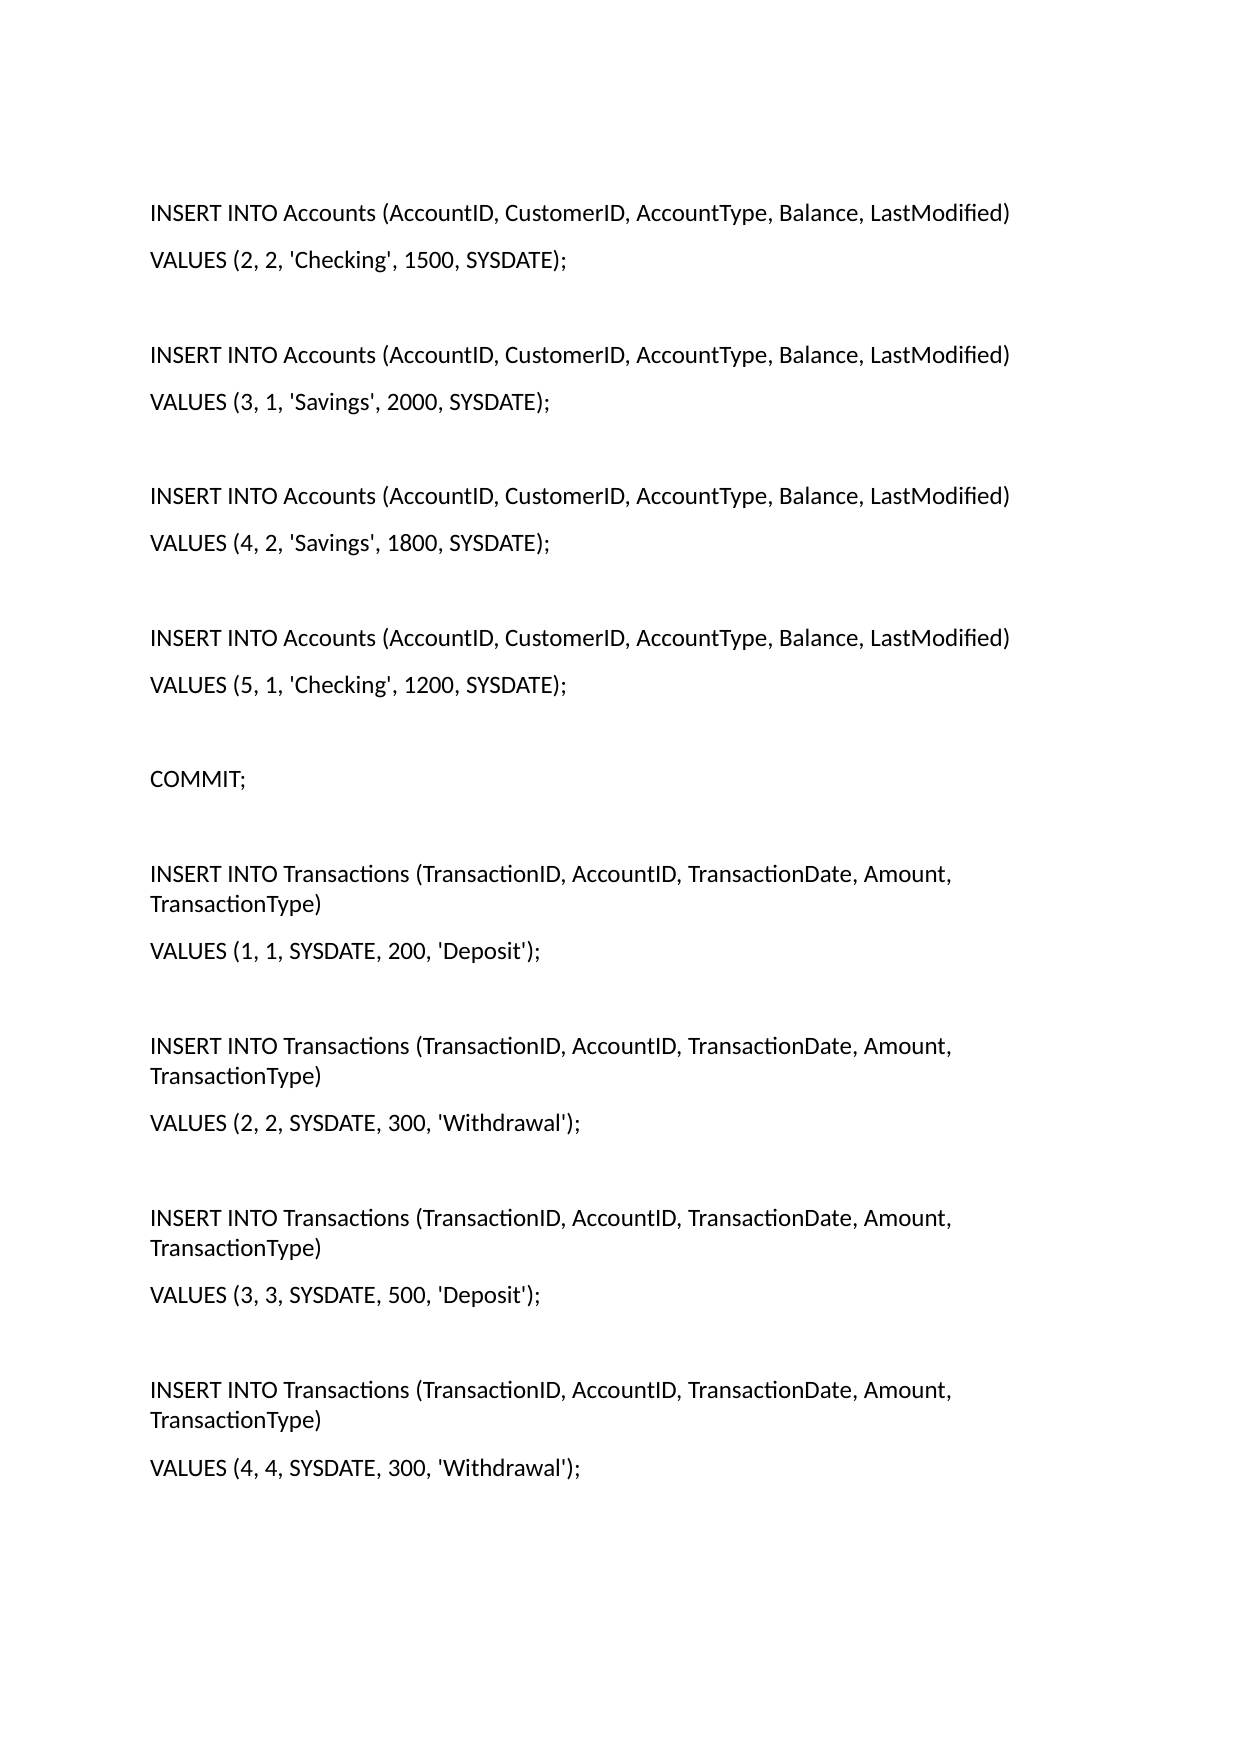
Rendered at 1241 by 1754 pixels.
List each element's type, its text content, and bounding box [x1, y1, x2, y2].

text VALUES (5, 1, 'Checking', 1200, SYSDATE); [150, 669, 1090, 699]
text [150, 339, 1090, 369]
text VALUES (2, 2, 'Checking', 1500, SYSDATE); [150, 244, 1090, 275]
text INSERT INTO Transactions (TransactionID, AccountID, TransactionDate, Amount, TransactionType) [150, 1030, 1090, 1091]
text VALUES (4, 2, 'Savings', 1800, SYSDATE); [150, 527, 1090, 558]
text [150, 197, 1090, 228]
text COMMIT; [150, 763, 1090, 794]
text VALUES (3, 1, 'Savings', 2000, SYSDATE); [150, 386, 1090, 416]
text INSERT INTO Accounts (AccountID, CustomerID, AccountType, Balance, LastModified) [150, 480, 1090, 511]
text VALUES (2, 2, SYSDATE, 300, 'Withdrawal'); [150, 1108, 1090, 1138]
text VALUES (1, 1, SYSDATE, 200, 'Deposit'); [150, 936, 1090, 966]
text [150, 1374, 1090, 1435]
text INSERT INTO Transactions (TransactionID, AccountID, TransactionDate, Amount, TransactionType) [150, 1202, 1090, 1263]
text INSERT INTO Transactions (TransactionID, AccountID, TransactionDate, Amount, TransactionType) [150, 858, 1090, 919]
text INSERT INTO Accounts (AccountID, CustomerID, AccountType, Balance, LastModified) [150, 622, 1090, 652]
text VALUES (3, 3, SYSDATE, 500, 'Deposit'); [150, 1280, 1090, 1310]
text VALUES (4, 4, SYSDATE, 300, 'Withdrawal'); [150, 1452, 1090, 1482]
